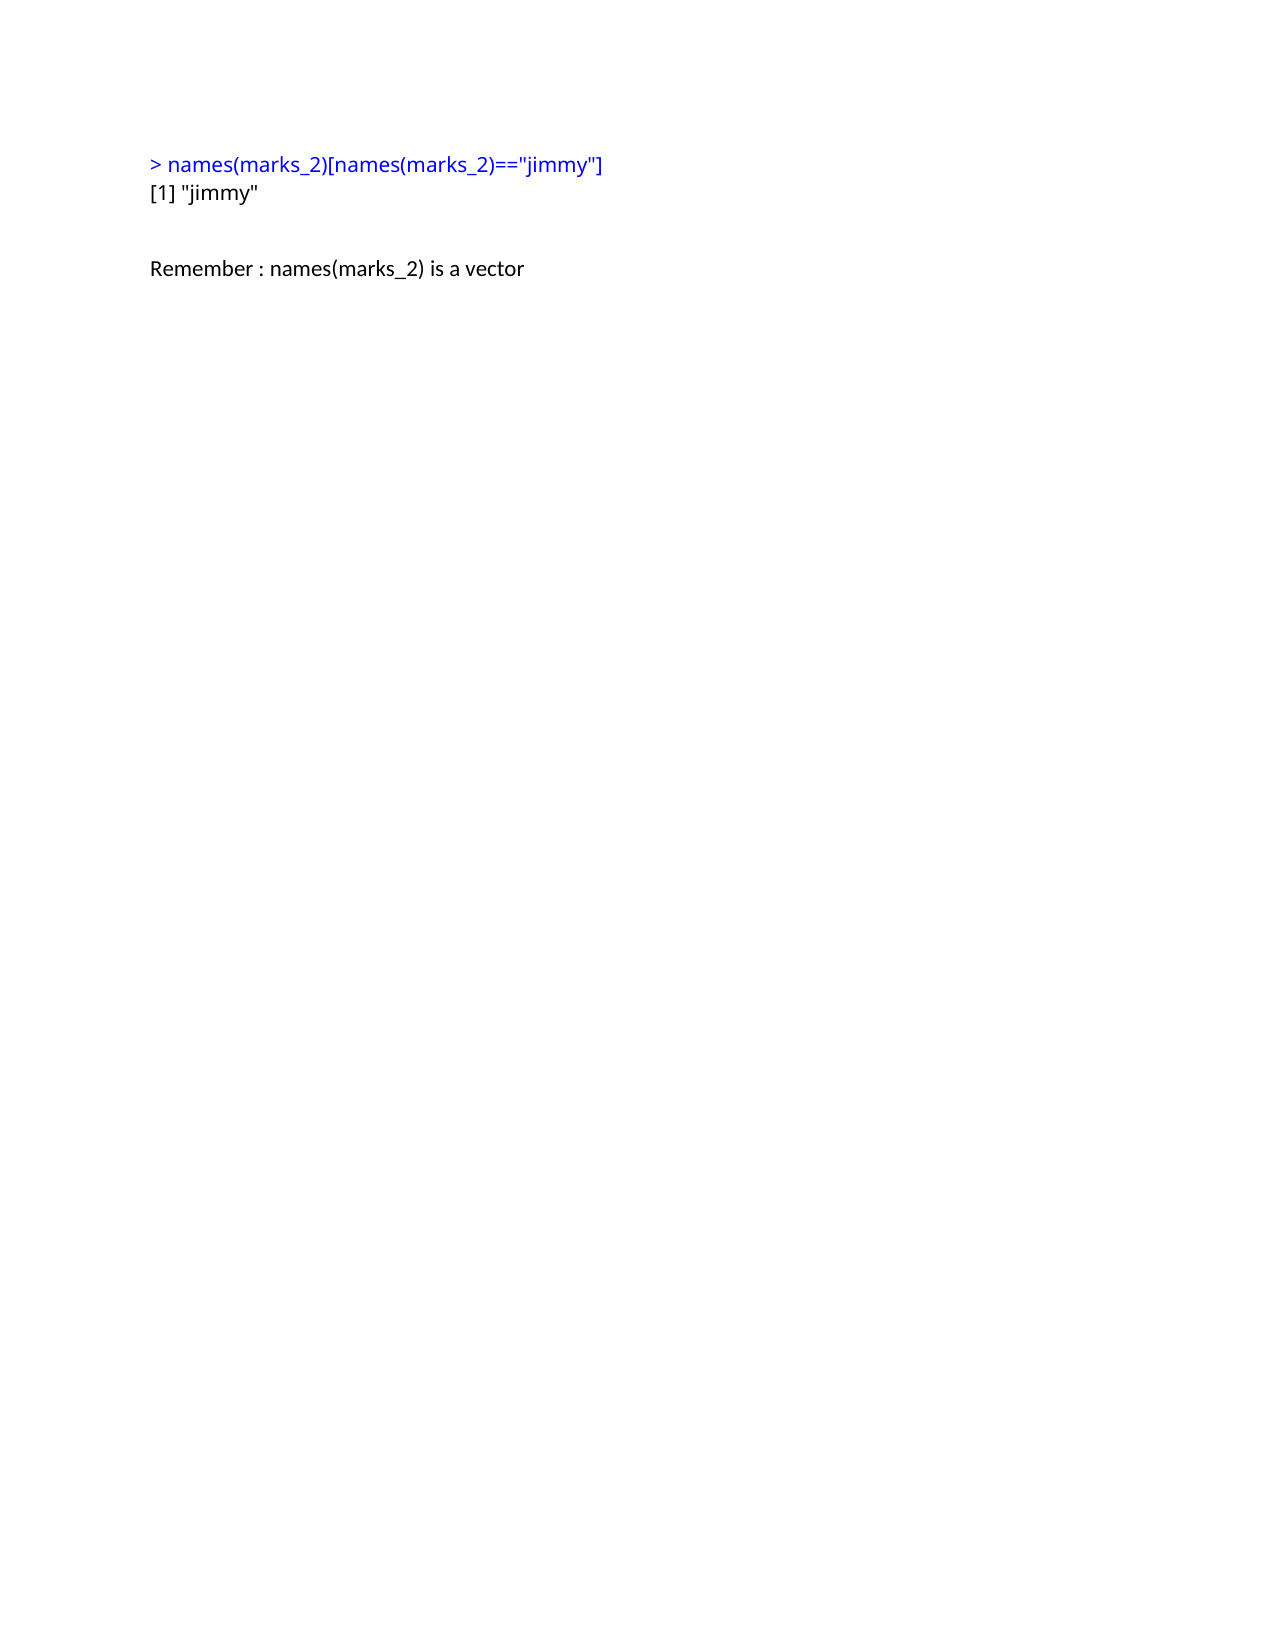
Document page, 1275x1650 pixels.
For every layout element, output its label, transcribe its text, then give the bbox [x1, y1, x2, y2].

text [1] "jimmy" [150, 178, 1125, 207]
text Remember : names(marks_2) is a vector [150, 254, 1125, 282]
text > names(marks_2)[names(marks_2)=="jimmy"] [150, 150, 1125, 178]
